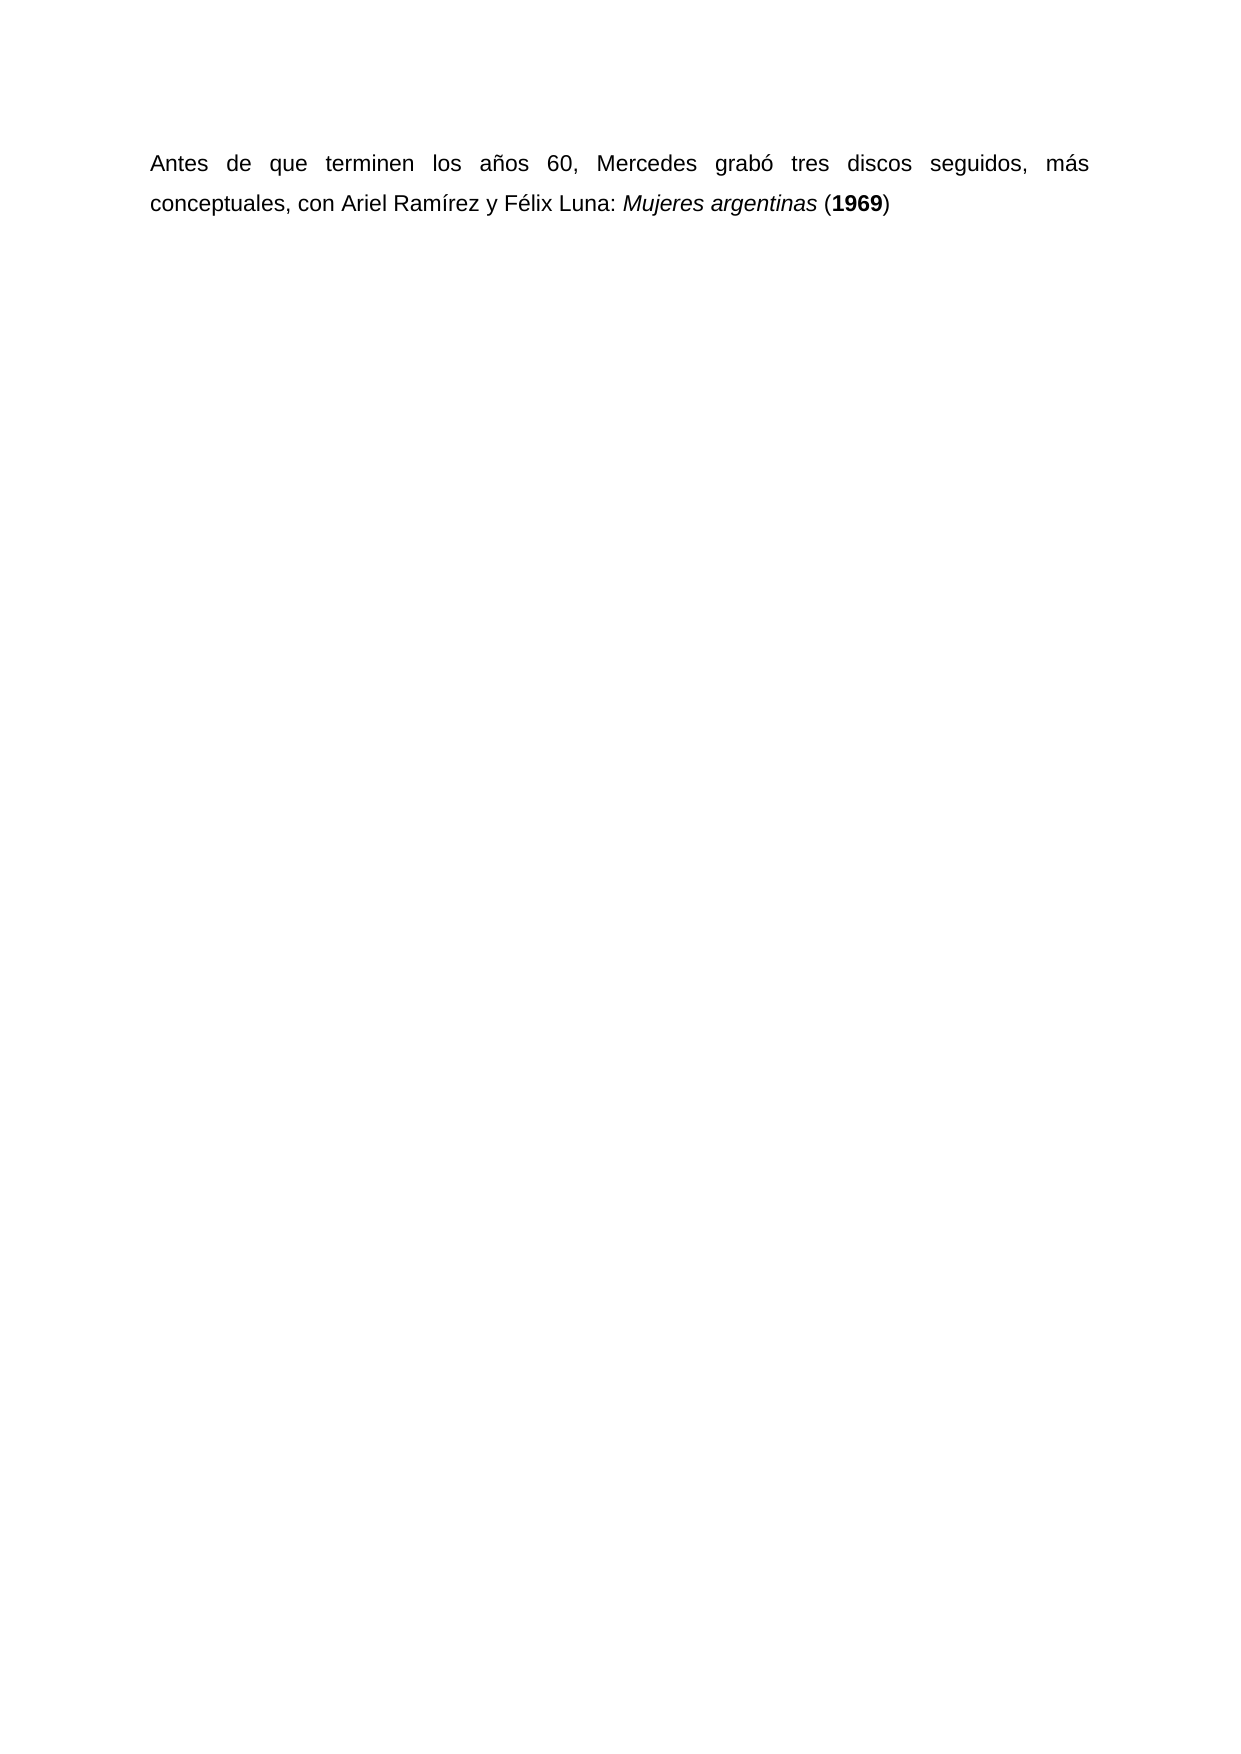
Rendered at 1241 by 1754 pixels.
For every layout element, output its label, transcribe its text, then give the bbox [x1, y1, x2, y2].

text Antes de que terminen los años 60, Mercedes grabó tres discos seguidos, más conceptuales, con Ariel Ramírez y Félix Luna: Mujeres argentinas (1969) [150, 176, 1090, 216]
